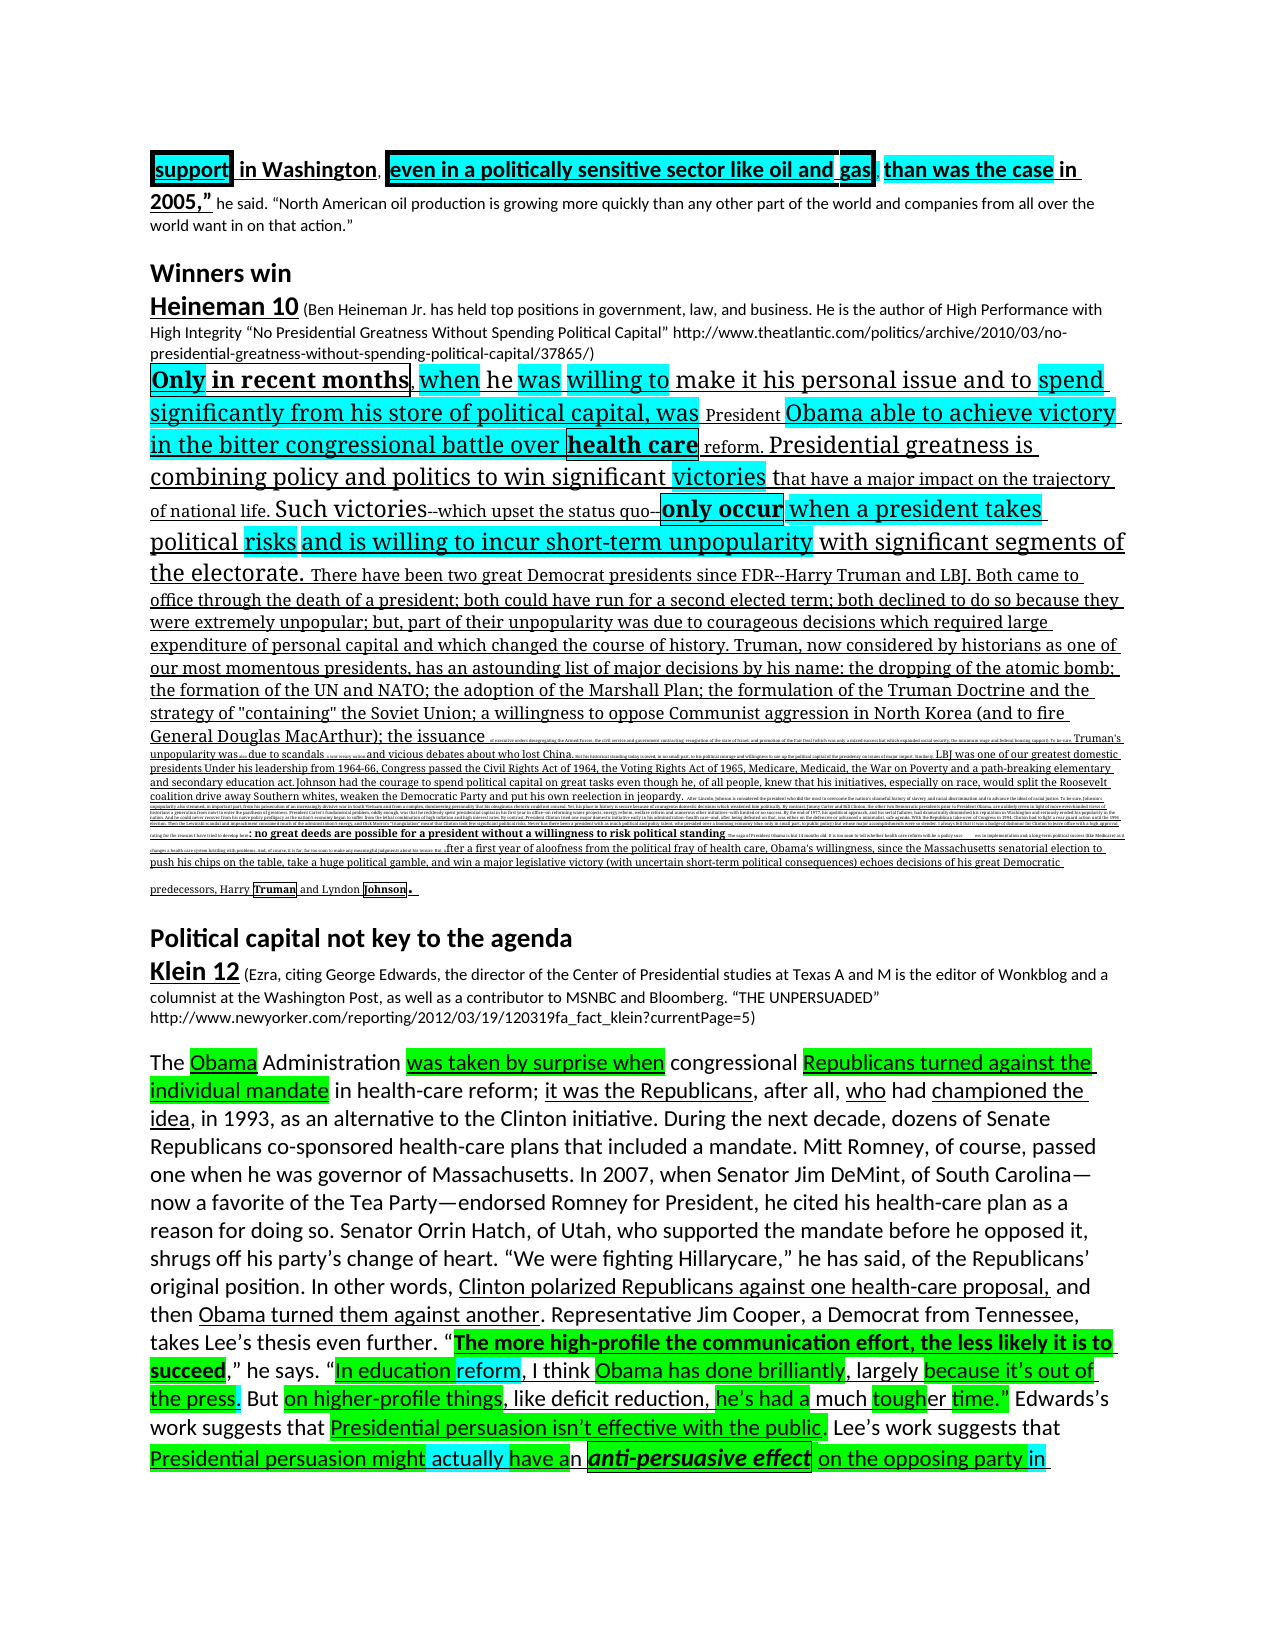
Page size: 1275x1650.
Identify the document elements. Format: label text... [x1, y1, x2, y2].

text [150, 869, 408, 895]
text Heineman 10 (Ben Heineman Jr. has held top positions in government, law, and business. He is the author of High Performance with High Integrity “No Presidential Greatness Without Spending Political Capital” http://www.theatlantic.com/politics/archive/2010/03/no-presidential-greatness-without-spending-political-capital/37865/) [150, 289, 1125, 363]
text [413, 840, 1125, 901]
text Klein 12 (Ezra, citing George Edwards, the director of the Center of Presidential studies at Texas A and M is the editor of Wonkblog and a columnist at the Washington Post, as well as a contributor to MSNBC and Bloomberg. “THE UNPERSUADED” http://www.newyorker.com/reporting/2012/03/19/120319fa_fact_klein?currentPage=5) [150, 954, 1125, 1028]
subtitle Winners win [150, 257, 1125, 289]
subtitle Political capital not key to the agenda [150, 921, 1125, 954]
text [150, 150, 1125, 236]
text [150, 1048, 1125, 1473]
